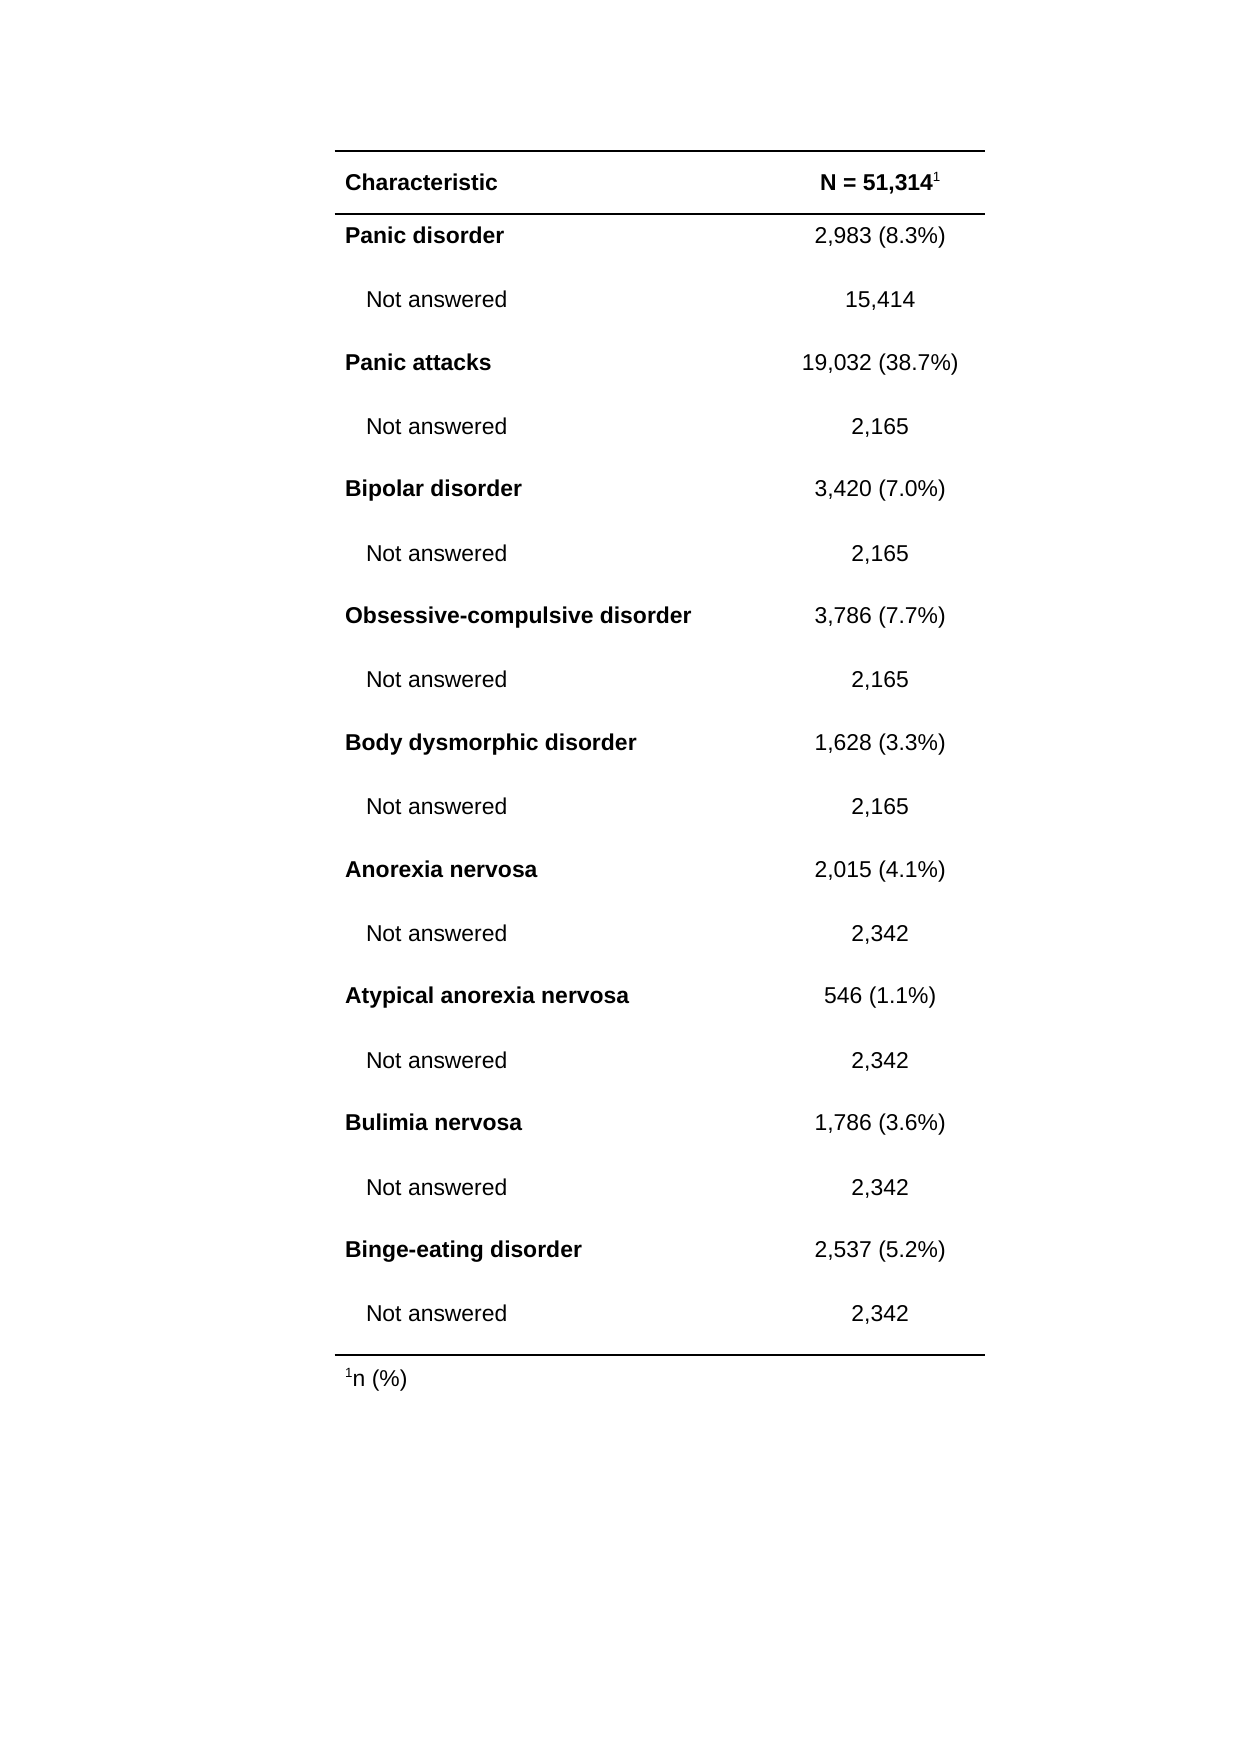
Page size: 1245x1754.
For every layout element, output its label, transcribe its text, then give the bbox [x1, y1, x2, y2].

table_cell Bulimia nervosa [335, 1100, 774, 1164]
table_cell Bipolar disorder [335, 466, 774, 531]
table_cell 1,786 (3.6%) [775, 1100, 985, 1164]
table_cell Not answered [335, 404, 774, 466]
table_cell 3,786 (7.7%) [775, 593, 985, 657]
table_cell Not answered [335, 277, 774, 340]
table_cell Obsessive-compulsive disorder [335, 593, 774, 657]
table_cell Panic attacks [335, 340, 774, 404]
table_cell 2,983 (8.3%) [775, 215, 985, 277]
table_cell 15,414 [775, 277, 985, 340]
table_cell 2,342 [775, 1291, 985, 1354]
table_cell Not answered [335, 1165, 774, 1227]
table_cell Atypical anorexia nervosa [335, 974, 774, 1038]
table_cell 2,165 [775, 658, 985, 720]
table_header N = 51,3141 [775, 152, 985, 213]
table_cell Not answered [335, 658, 774, 720]
table_cell 2,165 [775, 531, 985, 593]
table_cell 1n (%) [335, 1356, 985, 1402]
table_cell Not answered [335, 1291, 774, 1354]
table_cell 1,628 (3.3%) [775, 720, 985, 784]
table_cell 3,420 (7.0%) [775, 466, 985, 531]
table_cell Not answered [335, 784, 774, 847]
table_cell 2,342 [775, 1038, 985, 1100]
table_cell Not answered [335, 911, 774, 973]
table_cell Panic disorder [335, 215, 774, 277]
table_header Characteristic [335, 152, 774, 213]
table_cell 2,165 [775, 784, 985, 847]
table_cell 2,342 [775, 911, 985, 973]
table_cell Not answered [335, 531, 774, 593]
table_cell 19,032 (38.7%) [775, 340, 985, 404]
table_cell Body dysmorphic disorder [335, 720, 774, 784]
table_cell 2,342 [775, 1165, 985, 1227]
table_cell 2,165 [775, 404, 985, 466]
table_cell Not answered [335, 1038, 774, 1100]
table_cell Anorexia nervosa [335, 847, 774, 911]
table_cell 2,015 (4.1%) [775, 847, 985, 911]
table_cell 546 (1.1%) [775, 974, 985, 1038]
table_cell Binge-eating disorder [335, 1227, 774, 1291]
table_cell 2,537 (5.2%) [775, 1227, 985, 1291]
